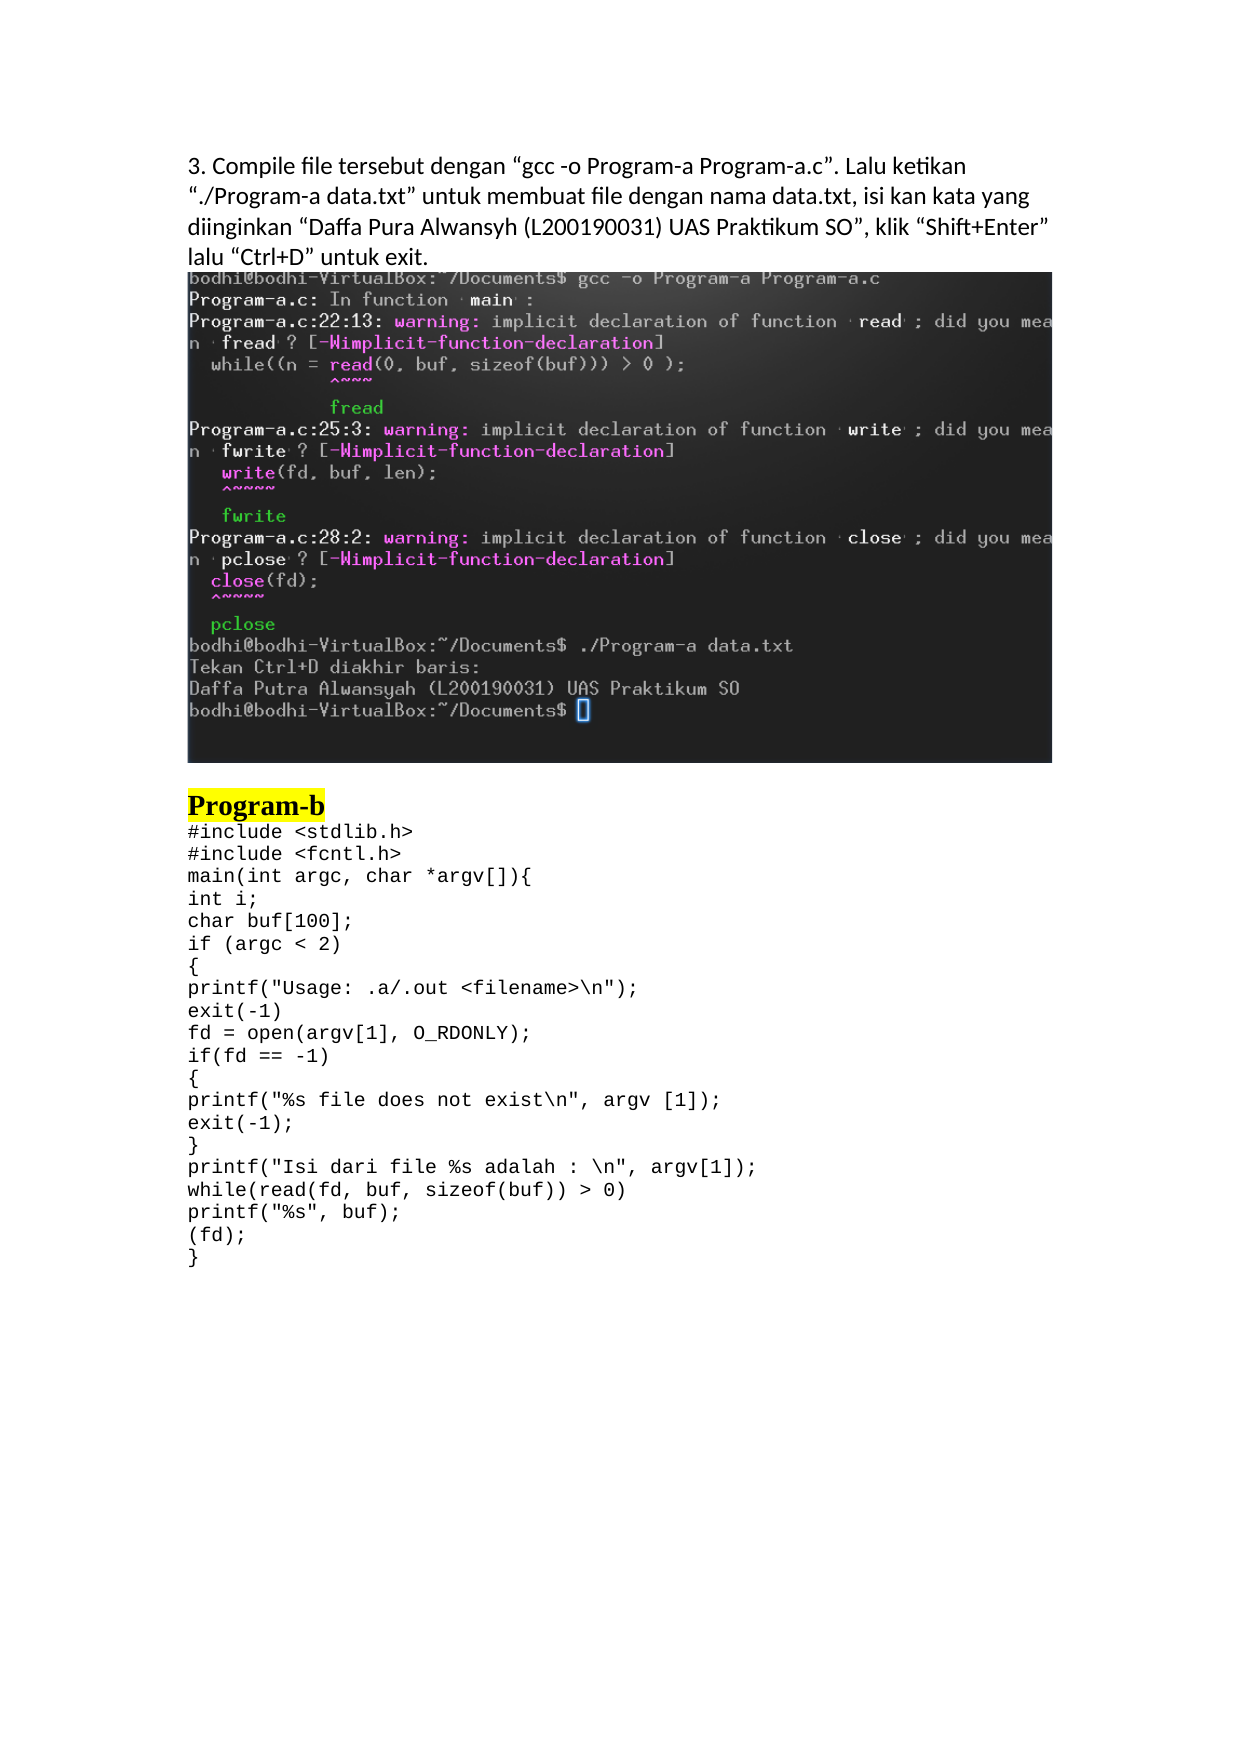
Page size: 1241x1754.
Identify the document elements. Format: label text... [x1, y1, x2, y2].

text main(int argc, char *argv[]){ [187, 866, 1053, 889]
text char buf[100]; [187, 911, 1053, 933]
text printf("Usage: .a/.out <filename>\n"); [187, 978, 1053, 1001]
text printf("%s file does not exist\n", argv [1]); [187, 1090, 1053, 1113]
text printf("%s", buf); [187, 1202, 1053, 1225]
text { [187, 956, 1053, 978]
text } [187, 1135, 1053, 1157]
text } [187, 1247, 1053, 1564]
picture [187, 272, 1053, 763]
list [187, 150, 1053, 272]
text while(read(fd, buf, sizeof(buf)) > 0) [187, 1180, 1053, 1202]
text if (argc < 2) [187, 933, 1053, 956]
text (fd); [187, 1225, 1053, 1247]
text int i; [187, 889, 1053, 911]
text if(fd == -1) [187, 1046, 1053, 1068]
text fd = open(argv[1], O_RDONLY); [187, 1023, 1053, 1046]
text printf("Isi dari file %s adalah : \n", argv[1]); [187, 1157, 1053, 1180]
text exit(-1); [187, 1113, 1053, 1135]
text exit(-1) [187, 1001, 1053, 1023]
text { [187, 1068, 1053, 1090]
text #include <fcntl.h> [187, 844, 1053, 866]
text #include <stdlib.h> [187, 822, 1053, 844]
